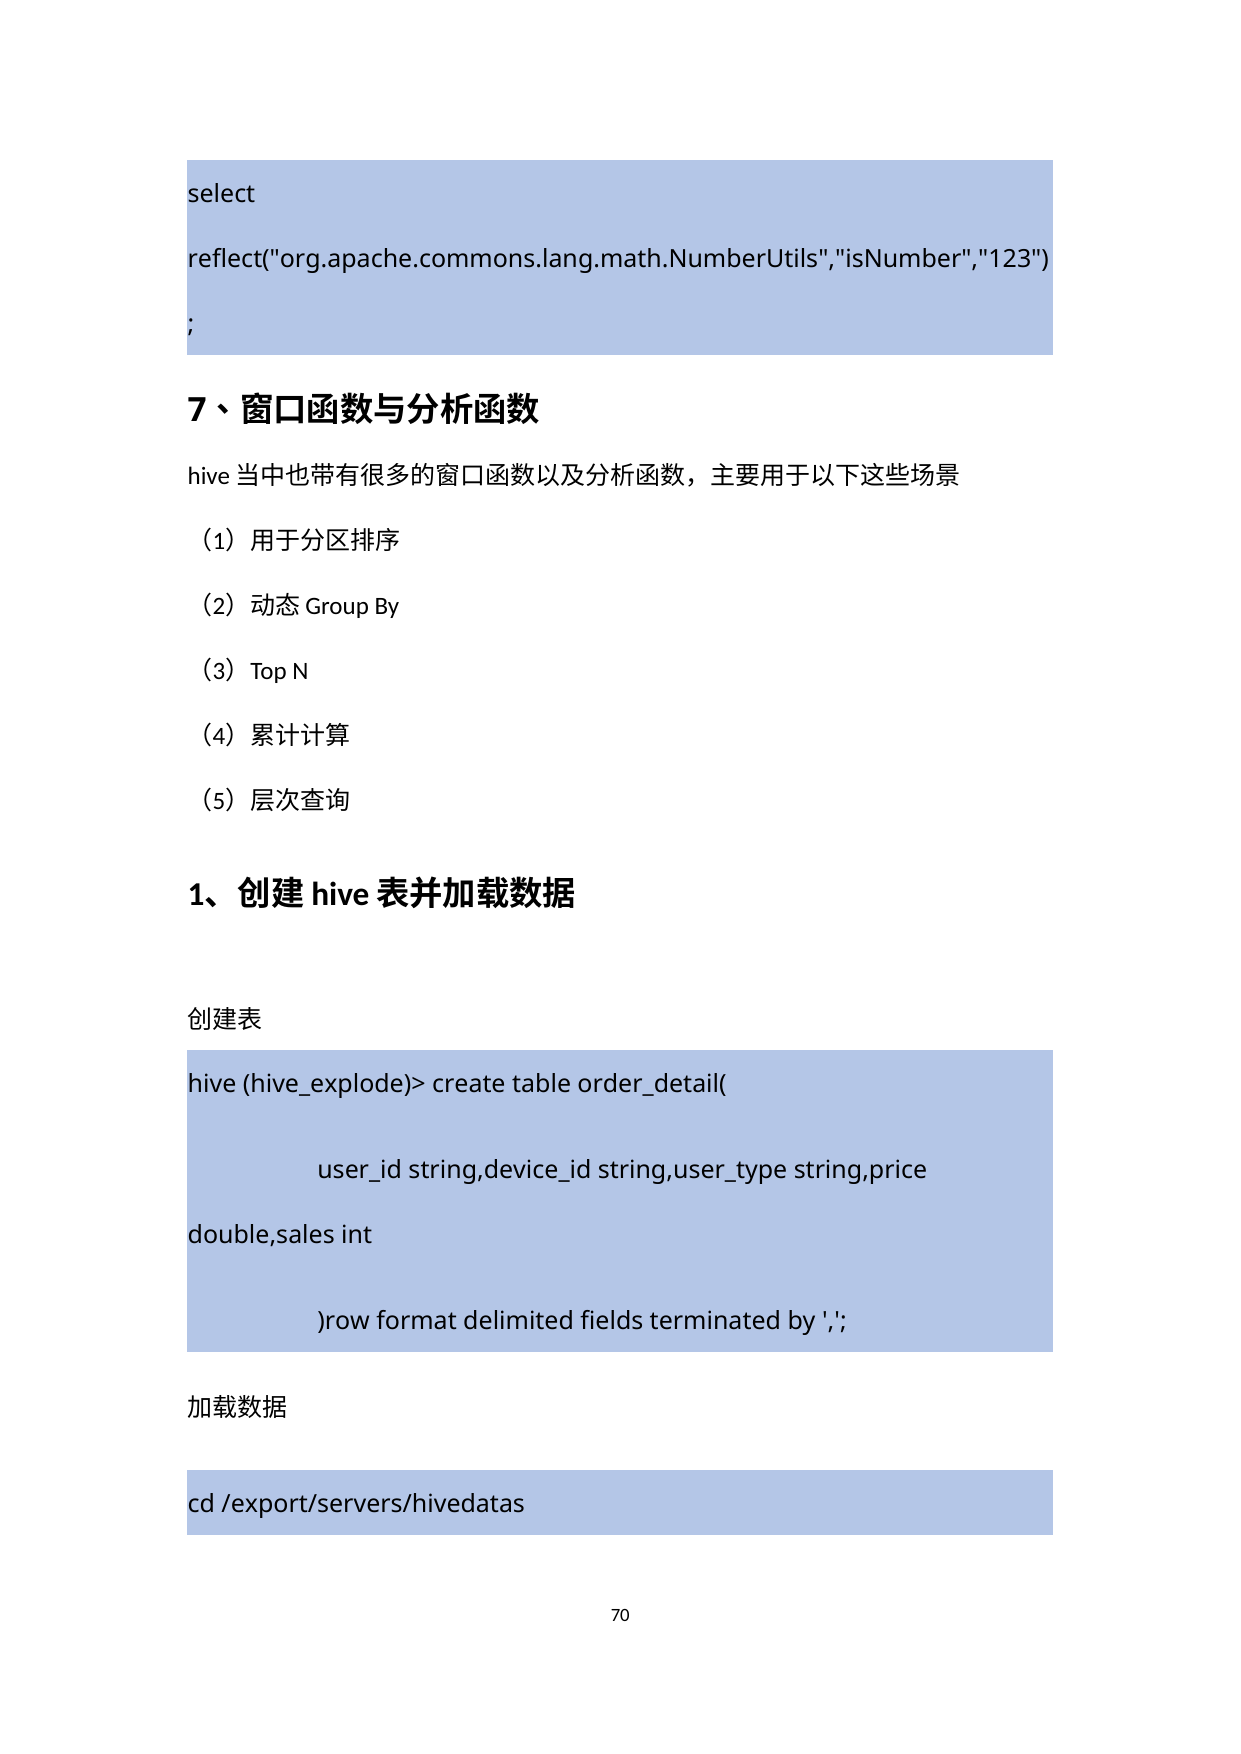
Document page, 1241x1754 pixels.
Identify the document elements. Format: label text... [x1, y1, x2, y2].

text user_id string,device_id string,user_type string,price double,sales int [187, 1136, 1053, 1266]
text 创建表 [187, 985, 1053, 1050]
subtitle 7、窗口函数与分析函数 [187, 376, 1053, 441]
text （1）用于分区排序 （2）动态Group By （3）Top N （4）累计计算 （5）层次查询 [187, 506, 1053, 831]
text hive (hive_explode)> create table order_detail( [187, 1050, 1053, 1115]
text hive当中也带有很多的窗口函数以及分析函数，主要用于以下这些场景 [187, 441, 1053, 506]
text cd /export/servers/hivedatas [187, 1470, 1053, 1535]
text )row format delimited fields terminated by ','; [187, 1287, 1053, 1352]
subtitle 1、创建hive表并加载数据 [187, 858, 1053, 923]
text select reflect("org.apache.commons.lang.math.NumberUtils","isNumber","123"); [187, 160, 1053, 355]
text 加载数据 [187, 1373, 1053, 1438]
